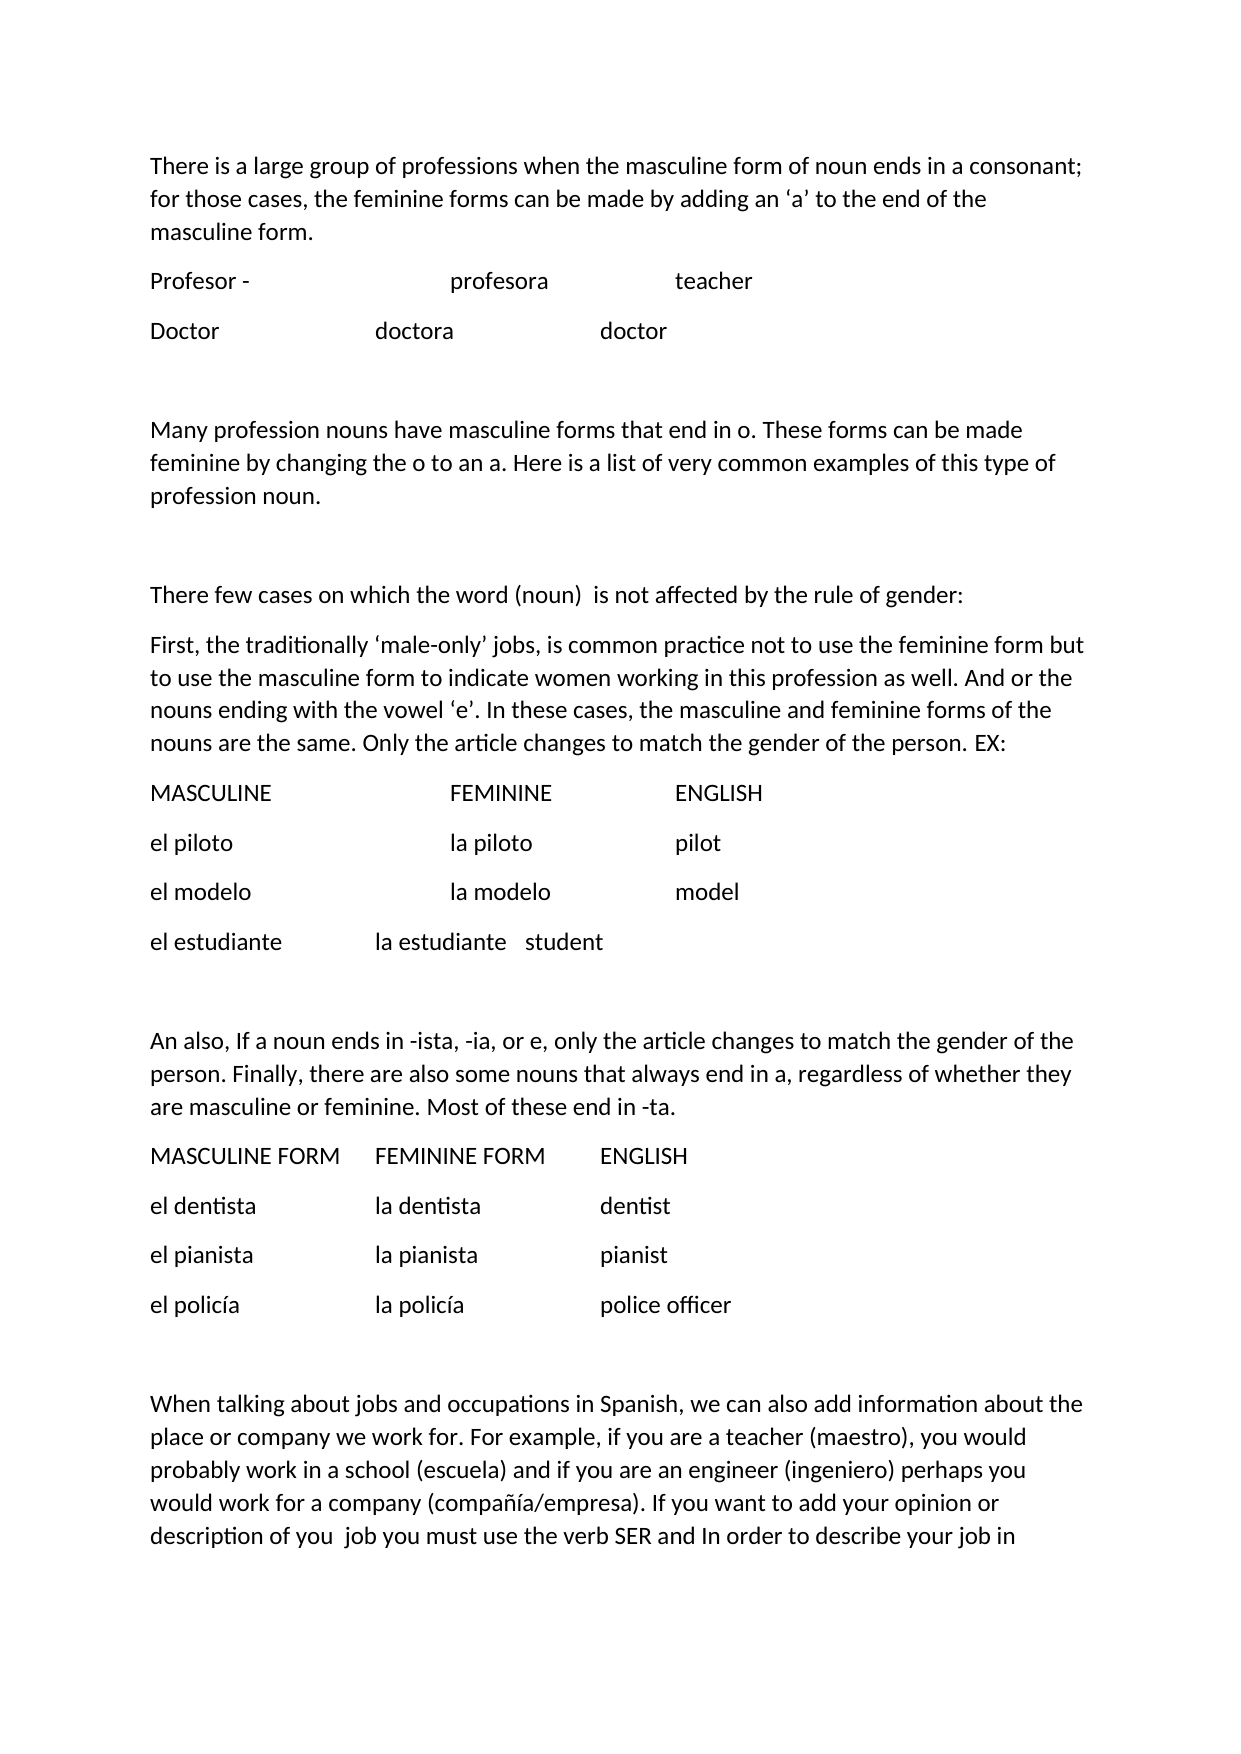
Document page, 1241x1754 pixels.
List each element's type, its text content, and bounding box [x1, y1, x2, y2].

text An also, If a noun ends in -ista, -ia, or e, only the article changes to match the gender of the person. Finally, there are also some nouns that always end in a, regardless of whether they are masculine or feminine. Most of these end in -ta. [150, 1025, 1090, 1121]
text There few cases on which the word (noun) is not affected by the rule of gender: [150, 579, 1090, 610]
text MASCULINE FORM FEMININE FORM ENGLISH [150, 1140, 1090, 1171]
text el estudiante la estudiante student [150, 926, 1090, 956]
text Doctor doctora doctor [150, 315, 1090, 346]
text Profesor - profesora teacher [150, 265, 1090, 296]
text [150, 1388, 1090, 1551]
text el policía la policía police officer [150, 1289, 1090, 1320]
text el pianista la pianista pianist [150, 1239, 1090, 1270]
text el modelo la modelo model [150, 876, 1090, 907]
text First, the traditionally ‘male-only’ jobs, is common practice not to use the feminine form but to use the masculine form to indicate women working in this profession as well. And or the nouns ending with the vowel ‘e’. In these cases, the masculine and feminine forms of the nouns are the same. Only the article changes to match the gender of the person. EX: [150, 629, 1090, 758]
text el dentista la dentista dentist [150, 1190, 1090, 1221]
text MASCULINE FEMININE ENGLISH [150, 777, 1090, 808]
text el piloto la piloto pilot [150, 827, 1090, 857]
text There is a large group of professions when the masculine form of noun ends in a consonant; for those cases, the feminine forms can be made by adding an ‘a’ to the end of the masculine form. [150, 150, 1090, 246]
text Many profession nouns have masculine forms that end in o. These forms can be made feminine by changing the o to an a. Here is a list of very common examples of this type of profession noun. [150, 414, 1090, 511]
